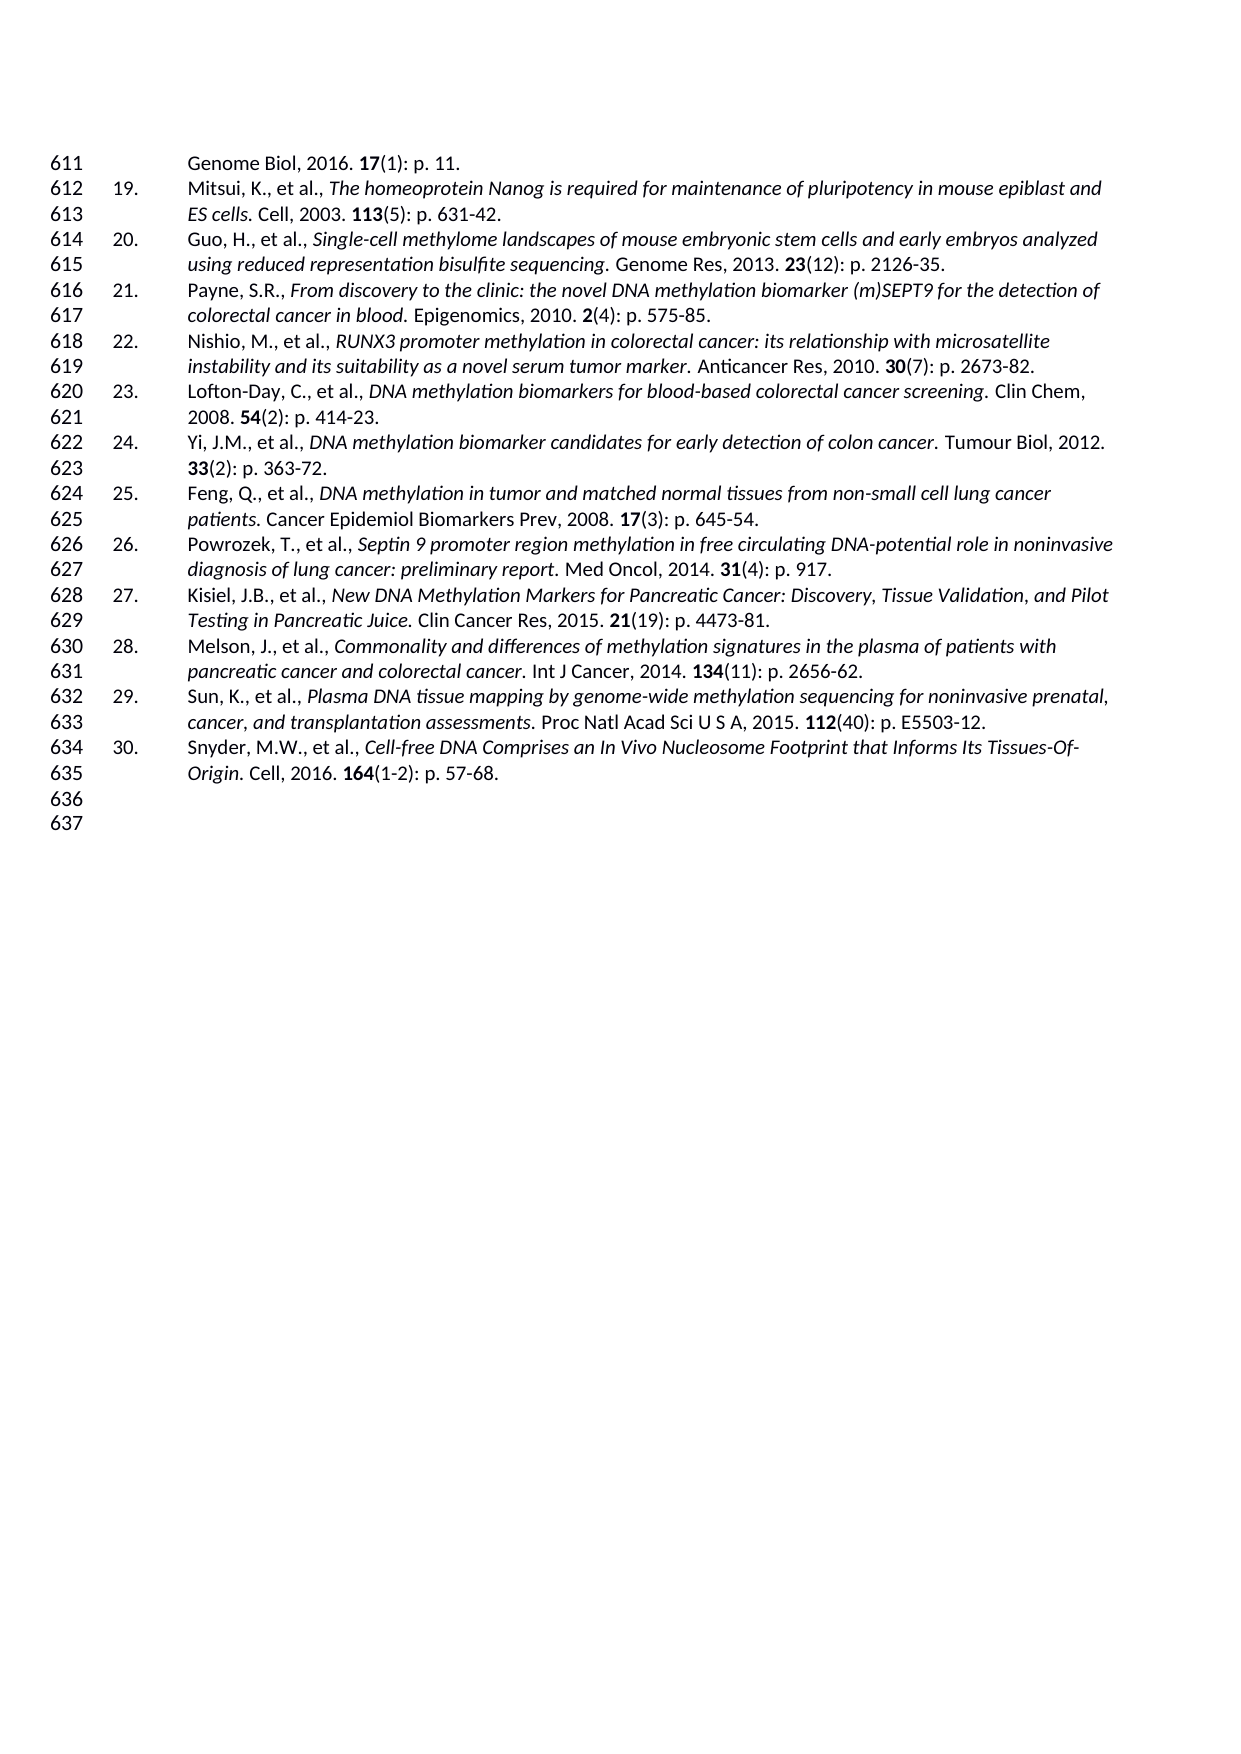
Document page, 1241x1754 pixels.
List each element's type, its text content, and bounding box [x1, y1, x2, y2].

text 27. Kisiel, J.B., et al., New DNA Methylation Markers for Pancreatic Cancer: Discovery, Tissue Validation, and Pilot Testing in Pancreatic Juice. Clin Cancer Res, 2015. 21(19): p. 4473-81. [112, 582, 1128, 633]
text 25. Feng, Q., et al., DNA methylation in tumor and matched normal tissues from non-small cell lung cancer patients. Cancer Epidemiol Biomarkers Prev, 2008. 17(3): p. 645-54. [112, 480, 1128, 531]
text 20. Guo, H., et al., Single-cell methylome landscapes of mouse embryonic stem cells and early embryos analyzed using reduced representation bisulfite sequencing. Genome Res, 2013. 23(12): p. 2126-35. [112, 226, 1128, 277]
text 22. Nishio, M., et al., RUNX3 promoter methylation in colorectal cancer: its relationship with microsatellite instability and its suitability as a novel serum tumor marker. Anticancer Res, 2010. 30(7): p. 2673-82. [112, 328, 1128, 379]
text 19. Mitsui, K., et al., The homeoprotein Nanog is required for maintenance of pluripotency in mouse epiblast and ES cells. Cell, 2003. 113(5): p. 631-42. [112, 175, 1128, 226]
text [112, 150, 1128, 175]
text 30. Snyder, M.W., et al., Cell-free DNA Comprises an In Vivo Nucleosome Footprint that Informs Its Tissues-Of-Origin. Cell, 2016. 164(1-2): p. 57-68. [112, 734, 1128, 785]
text 21. Payne, S.R., From discovery to the clinic: the novel DNA methylation biomarker (m)SEPT9 for the detection of colorectal cancer in blood. Epigenomics, 2010. 2(4): p. 575-85. [112, 277, 1128, 328]
text 26. Powrozek, T., et al., Septin 9 promoter region methylation in free circulating DNA-potential role in noninvasive diagnosis of lung cancer: preliminary report. Med Oncol, 2014. 31(4): p. 917. [112, 531, 1128, 582]
text 28. Melson, J., et al., Commonality and differences of methylation signatures in the plasma of patients with pancreatic cancer and colorectal cancer. Int J Cancer, 2014. 134(11): p. 2656-62. [112, 633, 1128, 684]
text 23. Lofton-Day, C., et al., DNA methylation biomarkers for blood-based colorectal cancer screening. Clin Chem, 2008. 54(2): p. 414-23. [112, 379, 1128, 429]
text 24. Yi, J.M., et al., DNA methylation biomarker candidates for early detection of colon cancer. Tumour Biol, 2012. 33(2): p. 363-72. [112, 429, 1128, 480]
text 29. Sun, K., et al., Plasma DNA tissue mapping by genome-wide methylation sequencing for noninvasive prenatal, cancer, and transplantation assessments. Proc Natl Acad Sci U S A, 2015. 112(40): p. E5503-12. [112, 684, 1128, 734]
